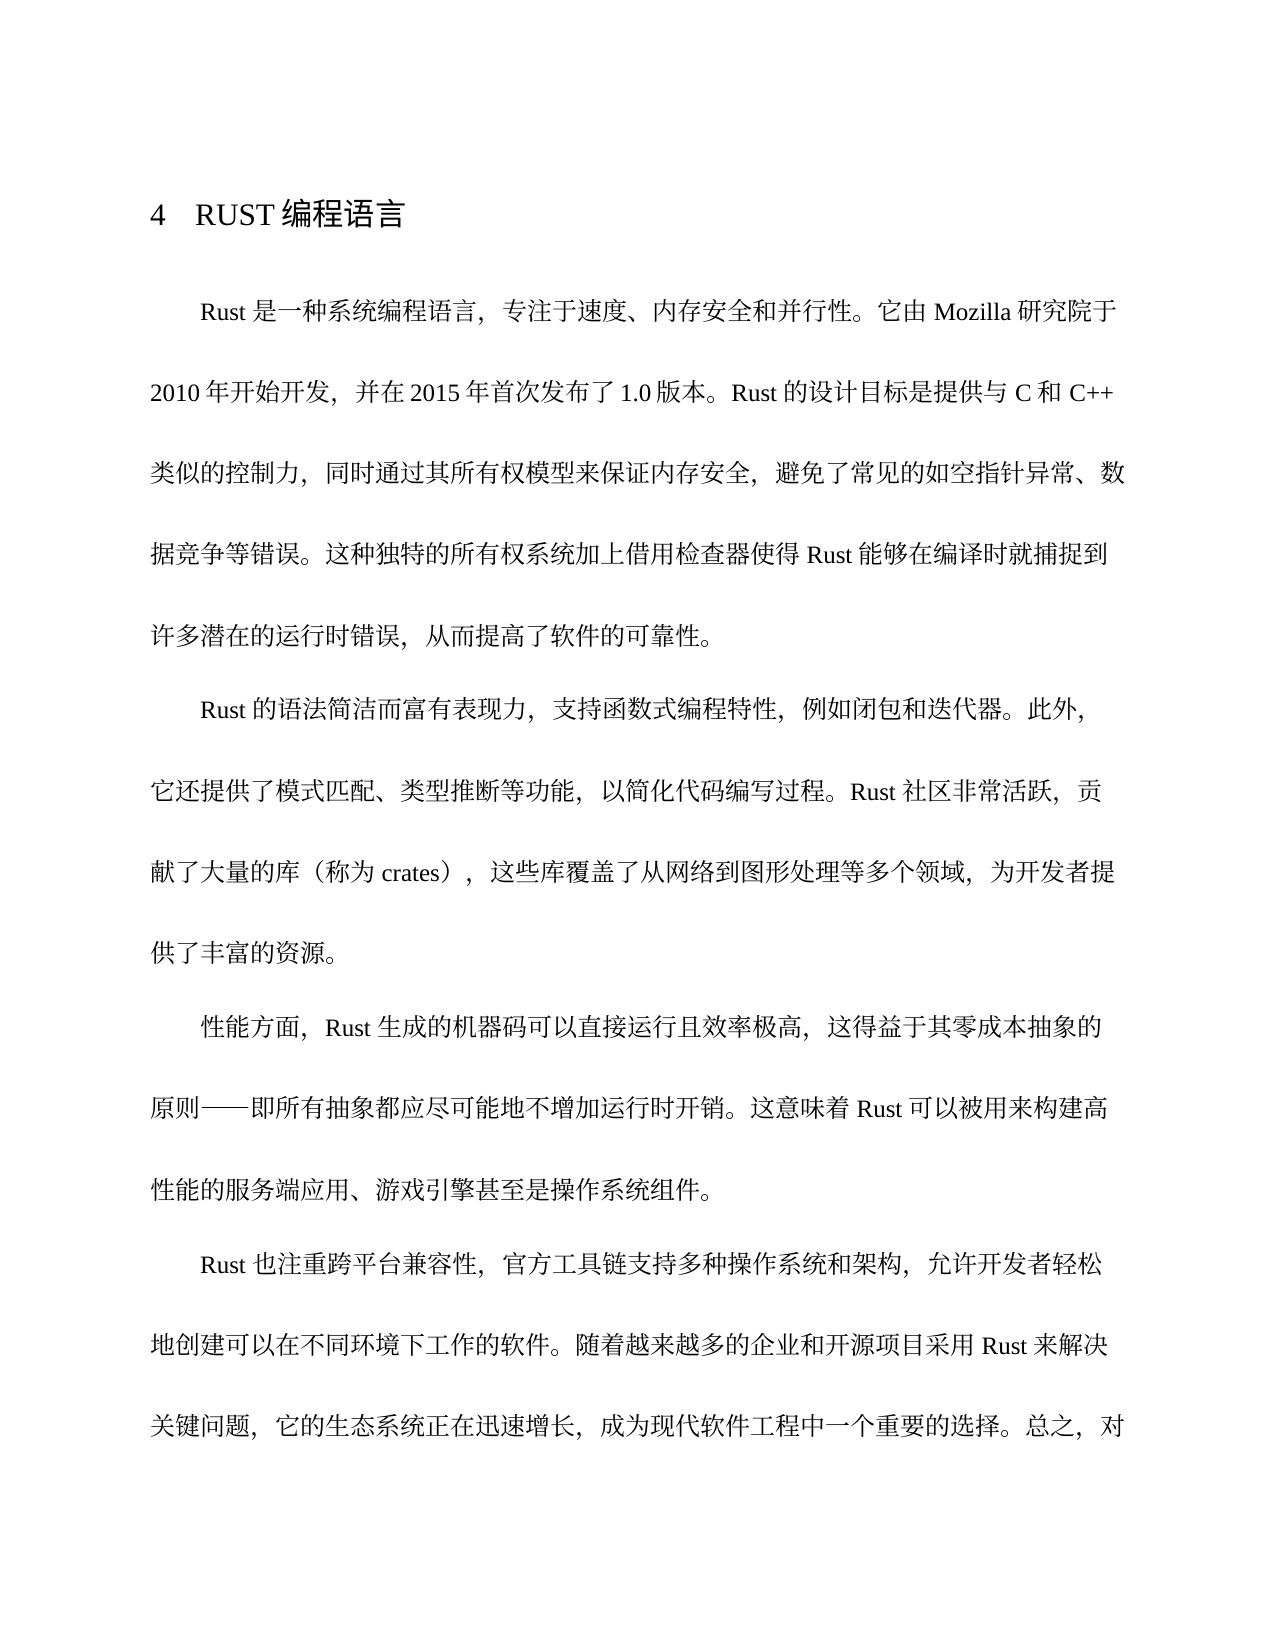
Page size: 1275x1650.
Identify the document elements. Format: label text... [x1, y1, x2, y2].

text 性能方面，Rust 生成的机器码可以直接运行且效率极高，这得益于其零成本抽象的原则——即所有抽象都应尽可能地不增加运行时开销。这意味着 Rust 可以被用来构建高性能的服务端应用、游戏引擎甚至是操作系统组件。 [150, 993, 1125, 1221]
subtitle RUST编程语言 [150, 179, 1125, 244]
text Rust 的语法简洁而富有表现力，支持函数式编程特性，例如闭包和迭代器。此外，它还提供了模式匹配、类型推断等功能，以简化代码编写过程。Rust 社区非常活跃，贡献了大量的库（称为 crates），这些库覆盖了从网络到图形处理等多个领域，为开发者提供了丰富的资源。 [150, 676, 1125, 984]
text Rust 是一种系统编程语言，专注于速度、内存安全和并行性。它由 Mozilla 研究院于2010年开始开发，并在2015年首次发布了1.0版本。Rust 的设计目标是提供与 C 和 C++ 类似的控制力，同时通过其所有权模型来保证内存安全，避免了常见的如空指针异常、数据竞争等错误。这种独特的所有权系统加上借用检查器使得 Rust 能够在编译时就捕捉到许多潜在的运行时错误，从而提高了软件的可靠性。 [150, 277, 1125, 667]
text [150, 1230, 1125, 1457]
